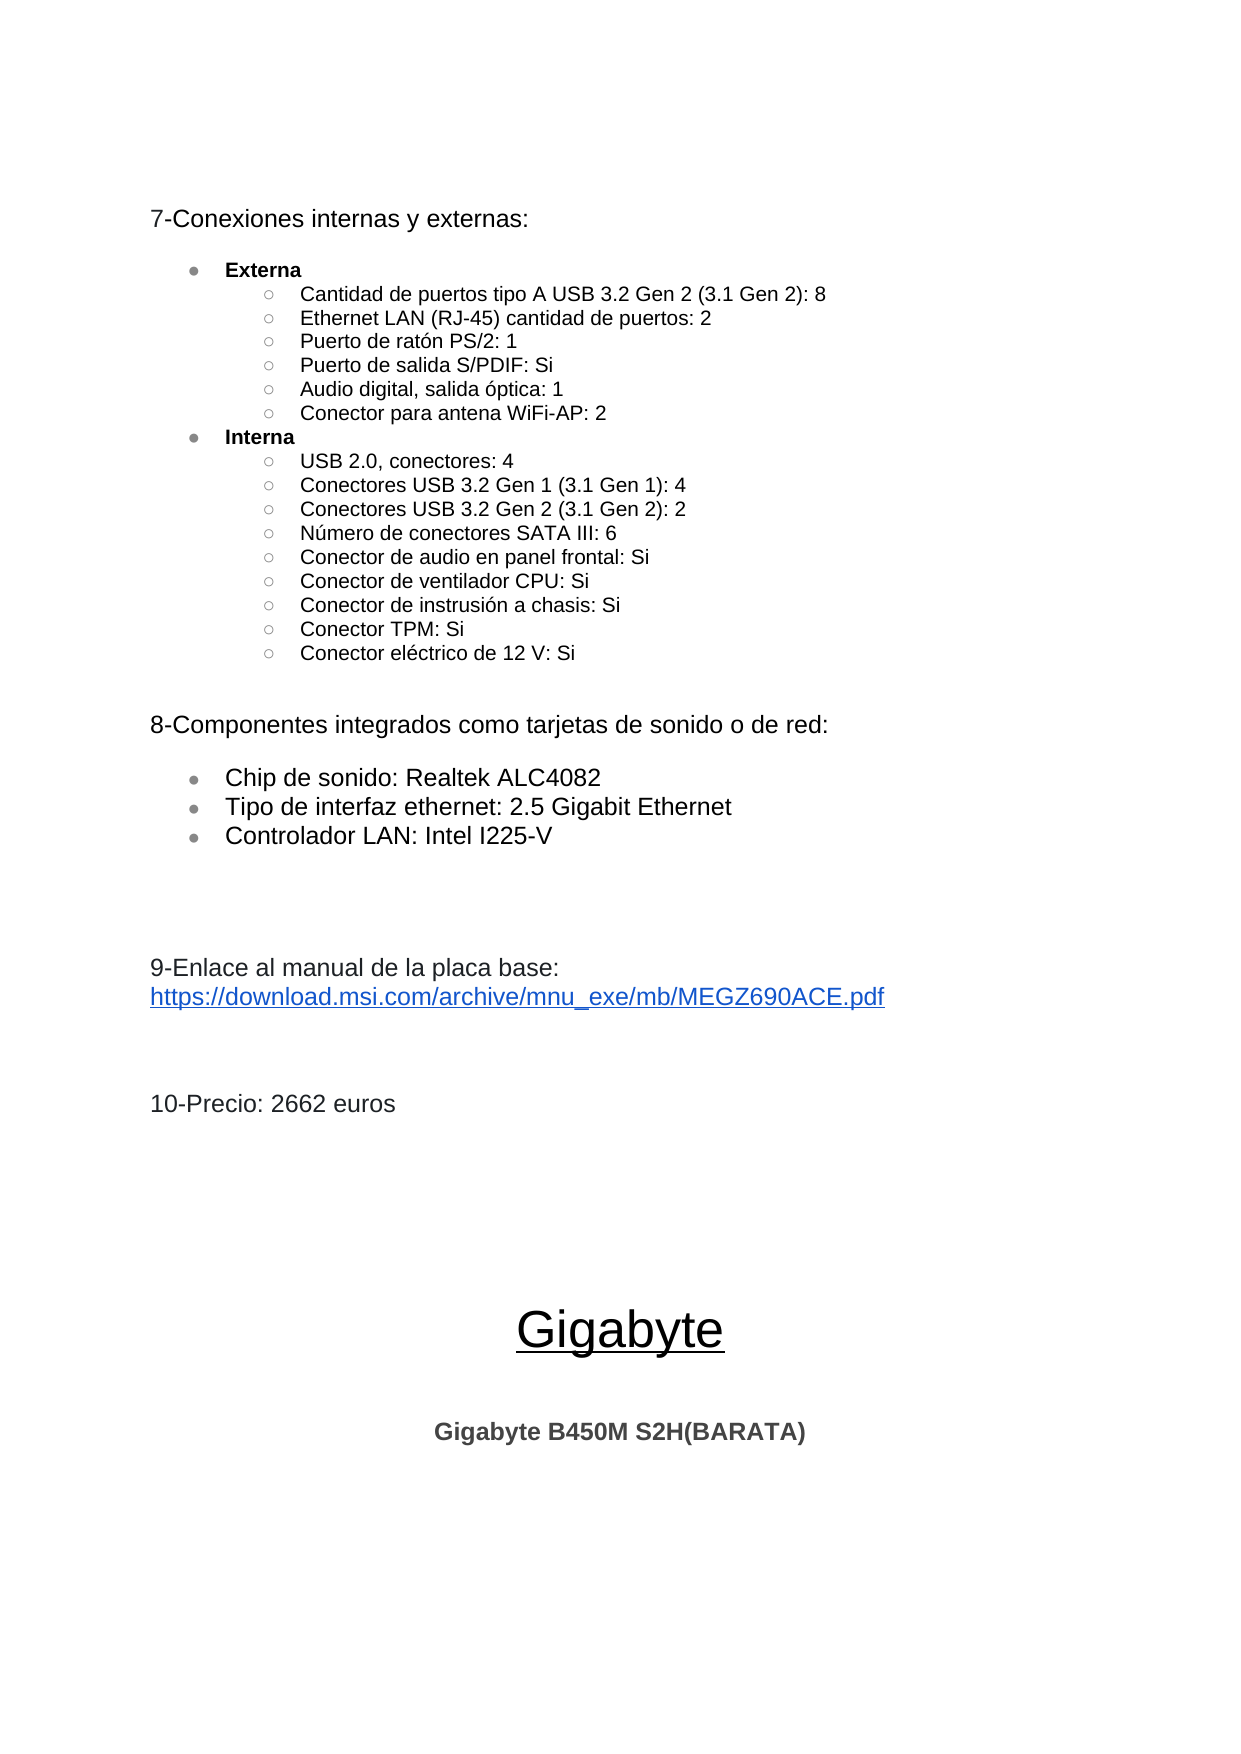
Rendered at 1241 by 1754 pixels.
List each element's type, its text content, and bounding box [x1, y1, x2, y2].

list Conector para antena WiFi-AP: 2 [262, 401, 1090, 425]
list Conector TPM: Si [262, 617, 1090, 641]
list Conector de instrusión a chasis: Si [262, 593, 1090, 617]
list Tipo de interfaz ethernet: 2.5 Gigabit Ethernet [187, 792, 1090, 821]
list Ethernet LAN (RJ-45) cantidad de puertos: 2 [262, 305, 1090, 329]
list Conectores USB 3.2 Gen 1 (3.1 Gen 1): 4 [262, 473, 1090, 497]
text 10-Precio: 2662 euros [150, 1089, 1090, 1118]
text 8-Componentes integrados como tarjetas de sonido o de red: [150, 709, 1090, 738]
text 7-Conexiones internas y externas: [150, 204, 1090, 232]
subtitle Gigabyte B450M S2H(BARATA) [150, 1417, 1090, 1446]
list Controlador LAN: Intel I225-V [187, 821, 1090, 849]
list Conector de audio en panel frontal: Si [262, 545, 1090, 569]
text 9-Enlace al manual de la placa base: https://download.msi.com/archive/mnu_exe/mb/MEGZ690ACE.pdf [150, 953, 1090, 1010]
list Puerto de ratón PS/2: 1 [262, 329, 1090, 353]
list Puerto de salida S/PDIF: Si [262, 353, 1090, 377]
text Gigabyte [150, 1298, 1090, 1358]
list USB 2.0, conectores: 4 [262, 449, 1090, 473]
list Conector eléctrico de 12 V: Si [262, 641, 1090, 665]
list Cantidad de puertos tipo A USB 3.2 Gen 2 (3.1 Gen 2): 8 [262, 281, 1090, 305]
list Audio digital, salida óptica: 1 [262, 377, 1090, 401]
list Externa [187, 257, 1090, 281]
list Número de conectores SATA III: 6 [262, 521, 1090, 545]
list Conectores USB 3.2 Gen 2 (3.1 Gen 2): 2 [262, 497, 1090, 521]
list Conector de ventilador CPU: Si [262, 569, 1090, 593]
list Chip de sonido: Realtek ALC4082 [187, 763, 1090, 792]
list Interna [187, 425, 1090, 449]
